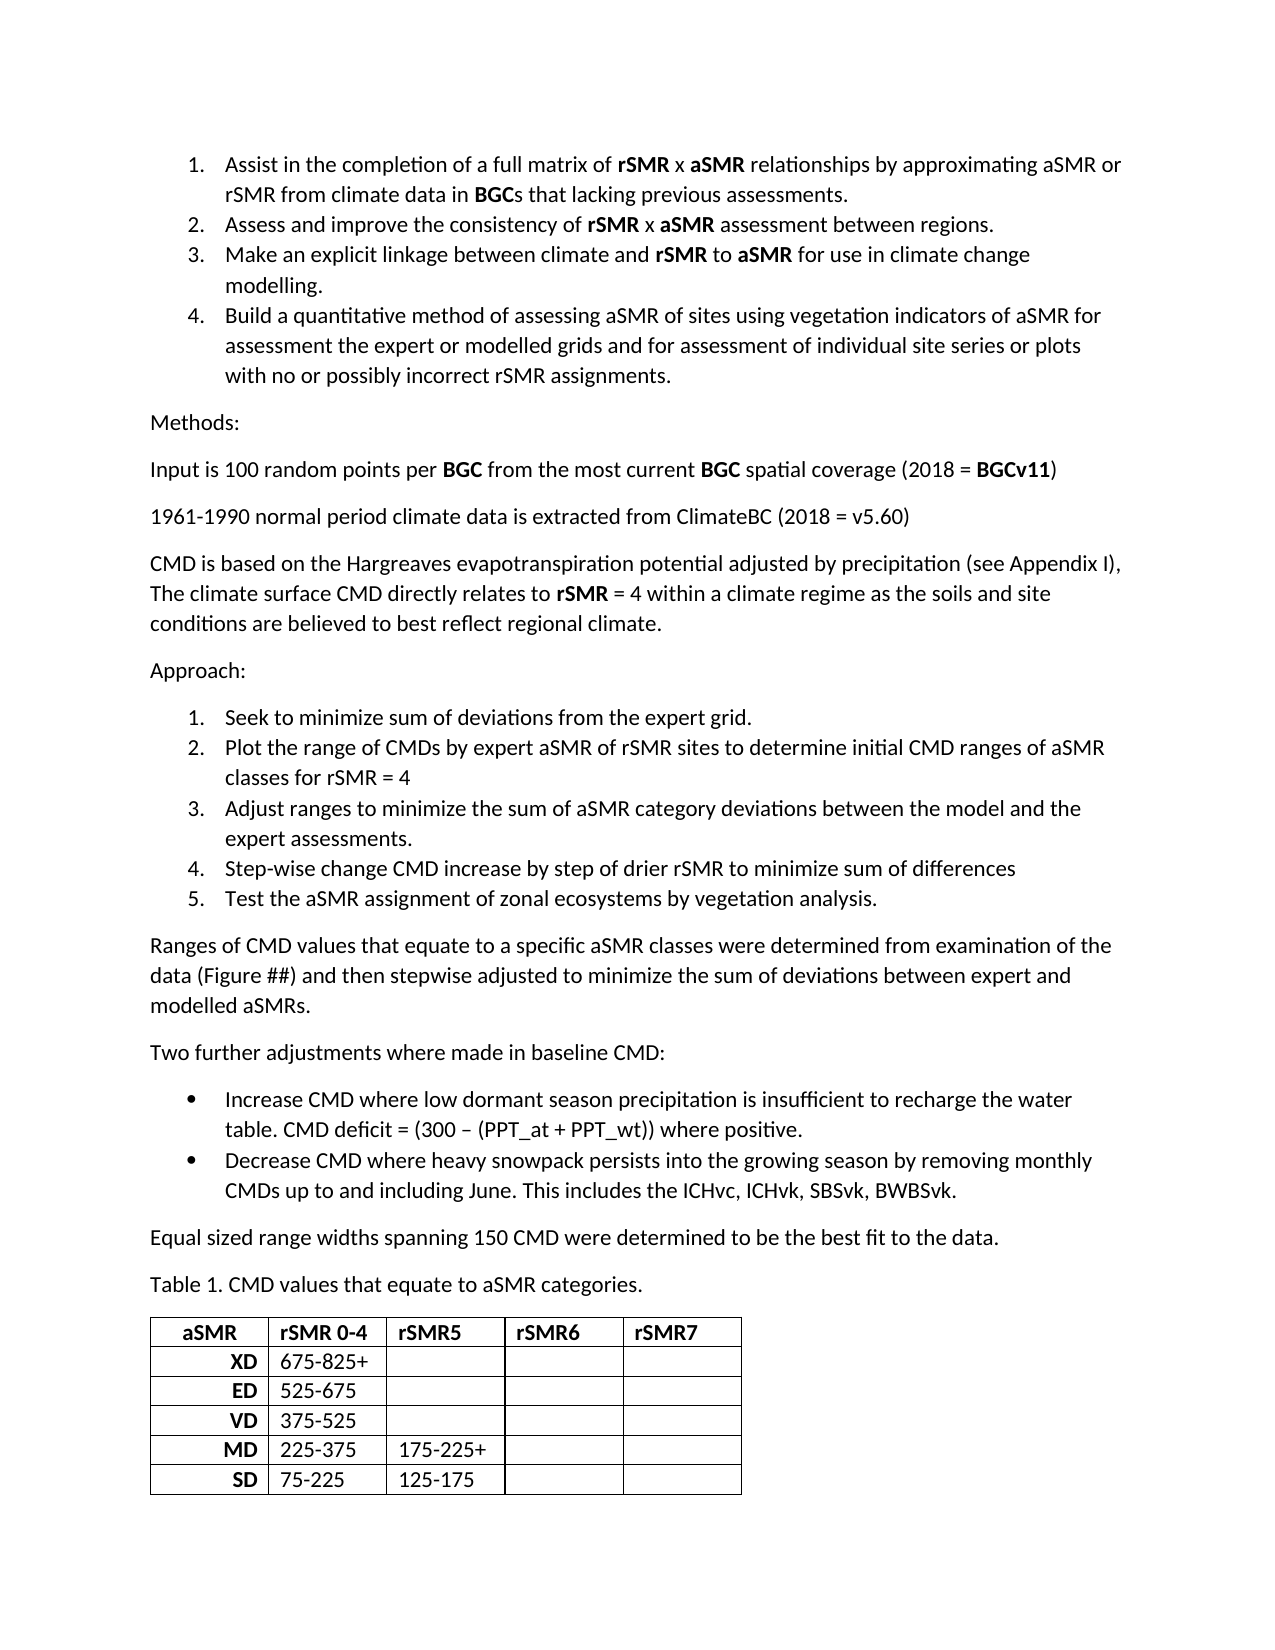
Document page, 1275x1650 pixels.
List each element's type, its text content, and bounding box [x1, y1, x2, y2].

table_cell [624, 1406, 741, 1434]
table_cell 225-375 [269, 1436, 386, 1464]
table_header rSMR6 [506, 1318, 623, 1346]
table_cell [624, 1347, 741, 1376]
table_cell [387, 1377, 504, 1405]
table_cell [624, 1465, 741, 1493]
list Test the aSMR assignment of zonal ecosystems by vegetation analysis. [187, 884, 1125, 912]
list Increase CMD where low dormant season precipitation is insufficient to recharge the water table. CMD deficit = (300 – (PPT_at + PPT_wt)) where positive. [187, 1085, 1125, 1144]
table_cell [624, 1377, 741, 1405]
table_cell 525-675 [269, 1377, 386, 1405]
table_cell [387, 1406, 504, 1434]
text Methods: [150, 408, 1125, 436]
table_cell [506, 1436, 623, 1464]
table_cell [506, 1406, 623, 1434]
table_header aSMR [151, 1318, 268, 1346]
text Input is 100 random points per BGC from the most current BGC spatial coverage (2018 = BGCv11) [150, 455, 1125, 483]
text Table 1. CMD values that equate to aSMR categories. [150, 1270, 1125, 1298]
table_header rSMR7 [624, 1318, 741, 1346]
text Approach: [150, 656, 1125, 684]
table_cell [506, 1377, 623, 1405]
table_cell 675-825+ [269, 1347, 386, 1376]
table_cell ED [151, 1377, 268, 1405]
table_cell [624, 1436, 741, 1464]
table_header rSMR 0-4 [269, 1318, 386, 1346]
list Build a quantitative method of assessing aSMR of sites using vegetation indicators of aSMR for assessment the expert or modelled grids and for assessment of individual site series or plots with no or possibly incorrect rSMR assignments. [187, 301, 1125, 389]
table_cell MD [151, 1436, 268, 1464]
table_cell [506, 1347, 623, 1376]
table_cell [387, 1347, 504, 1376]
text Ranges of CMD values that equate to a specific aSMR classes were determined from examination of the data (Figure ##) and then stepwise adjusted to minimize the sum of deviations between expert and modelled aSMRs. [150, 931, 1125, 1020]
table_header rSMR5 [387, 1318, 504, 1346]
text Equal sized range widths spanning 150 CMD were determined to be the best fit to the data. [150, 1223, 1125, 1251]
table_cell [506, 1465, 623, 1493]
table_cell 75-225 [269, 1465, 386, 1493]
list Step-wise change CMD increase by step of drier rSMR to minimize sum of differences [187, 854, 1125, 882]
text 1961-1990 normal period climate data is extracted from ClimateBC (2018 = v5.60) [150, 502, 1125, 530]
list Assess and improve the consistency of rSMR x aSMR assessment between regions. [187, 210, 1125, 238]
list Make an explicit linkage between climate and rSMR to aSMR for use in climate change modelling. [187, 241, 1125, 299]
text CMD is based on the Hargreaves evapotranspiration potential adjusted by precipitation (see Appendix I), The climate surface CMD directly relates to rSMR = 4 within a climate regime as the soils and site conditions are believed to best reflect regional climate. [150, 549, 1125, 637]
table_cell XD [151, 1347, 268, 1376]
list Adjust ranges to minimize the sum of aSMR category deviations between the model and the expert assessments. [187, 794, 1125, 852]
list Decrease CMD where heavy snowpack persists into the growing season by removing monthly CMDs up to and including June. This includes the ICHvc, ICHvk, SBSvk, BWBSvk. [187, 1146, 1125, 1204]
table_cell 175-225+ [387, 1436, 504, 1464]
list Assist in the completion of a full matrix of rSMR x aSMR relationships by approximating aSMR or rSMR from climate data in BGCs that lacking previous assessments. [187, 150, 1125, 208]
list Seek to minimize sum of deviations from the expert grid. [187, 703, 1125, 731]
text Two further adjustments where made in baseline CMD: [150, 1038, 1125, 1067]
table_cell 375-525 [269, 1406, 386, 1434]
table_cell 125-175 [387, 1465, 504, 1493]
table_cell VD [151, 1406, 268, 1434]
table_cell SD [151, 1465, 268, 1493]
list Plot the range of CMDs by expert aSMR of rSMR sites to determine initial CMD ranges of aSMR classes for rSMR = 4 [187, 733, 1125, 792]
